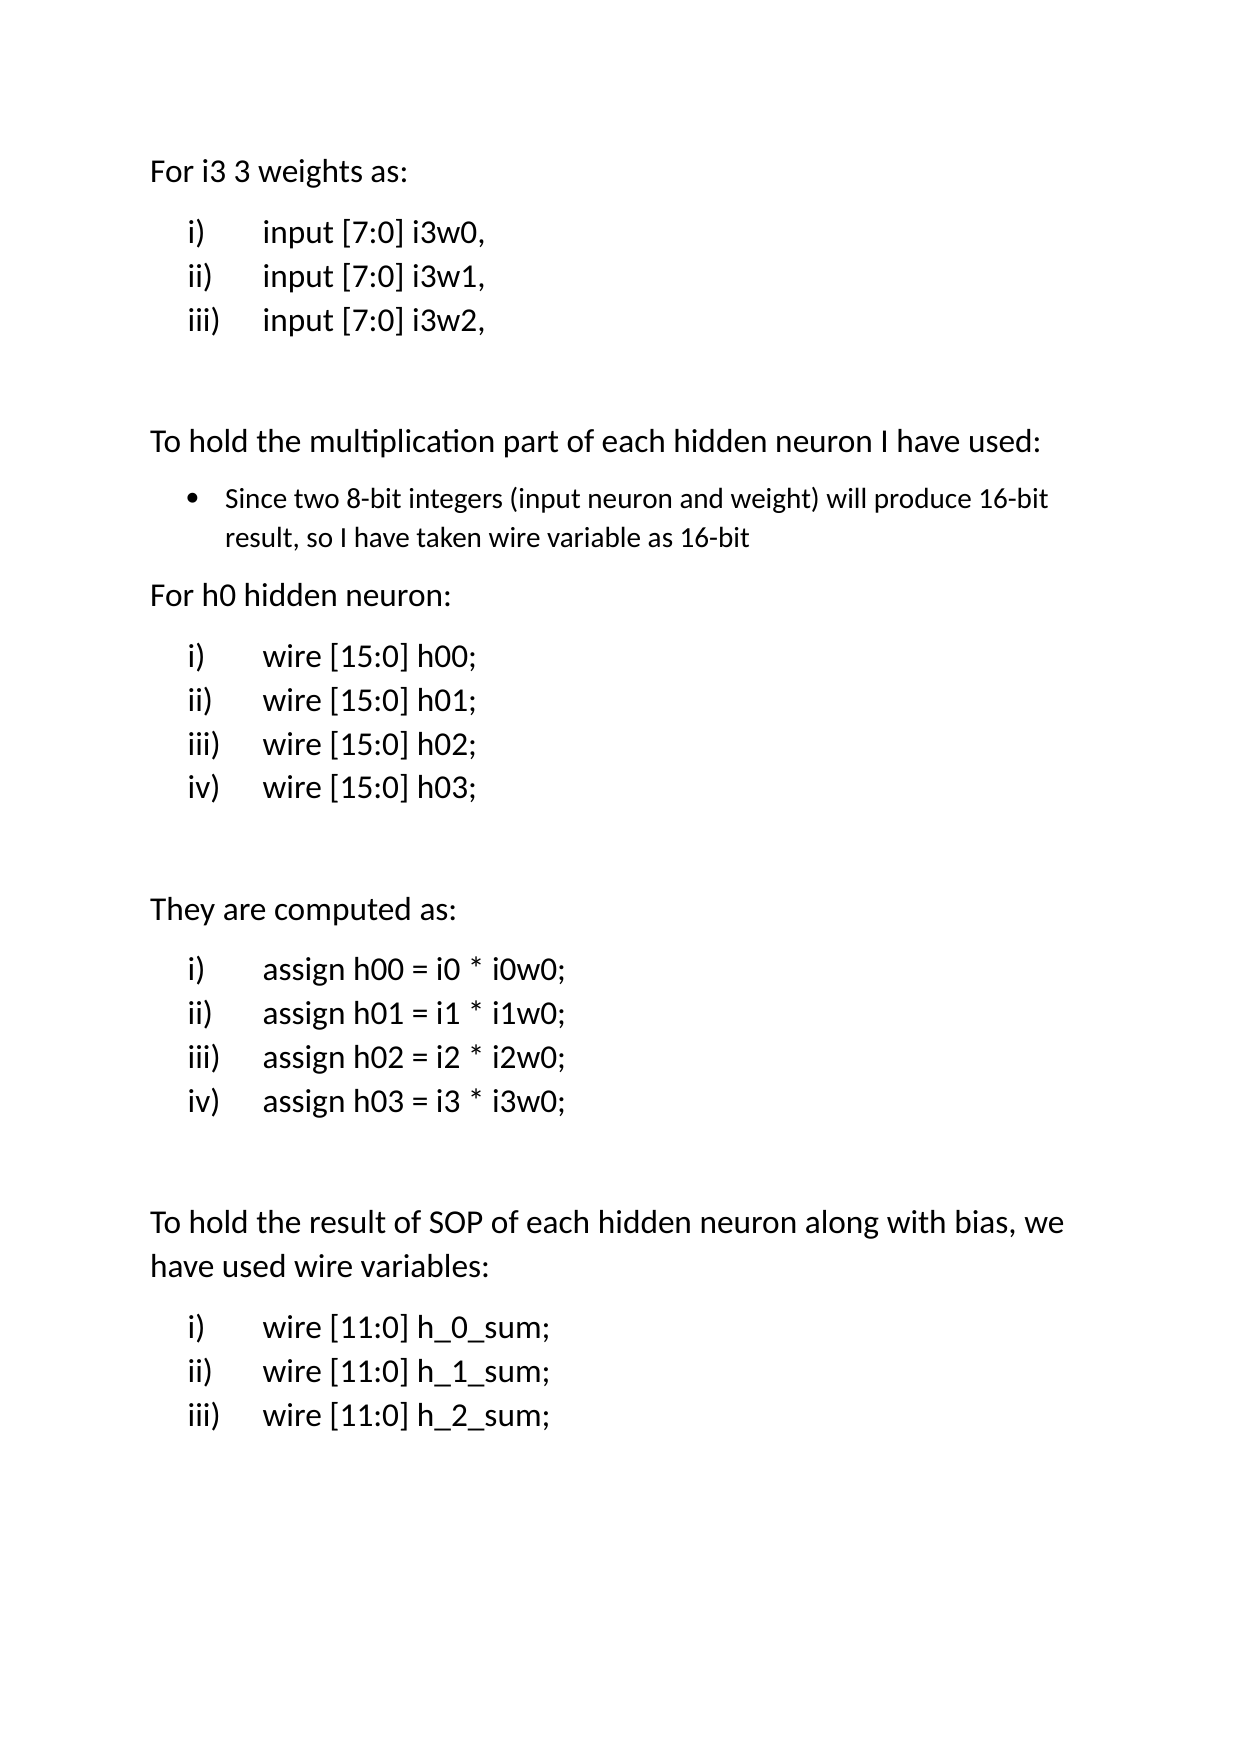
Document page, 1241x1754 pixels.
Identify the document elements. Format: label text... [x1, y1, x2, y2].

list assign h01 = i1 * i1w0; [187, 992, 1090, 1033]
list input [7:0] i3w2, [187, 298, 1090, 339]
list input [7:0] i3w1, [187, 254, 1090, 295]
text To hold the multiplication part of each hidden neuron I have used: [150, 420, 1090, 461]
text For i3 3 weights as: [150, 150, 1090, 191]
list wire [11:0] h_1_sum; [187, 1350, 1090, 1391]
list assign h03 = i3 * i3w0; [187, 1080, 1090, 1121]
list wire [11:0] h_2_sum; [187, 1394, 1090, 1435]
list input [7:0] i3w0, [187, 211, 1090, 251]
list wire [15:0] h00; [187, 634, 1090, 675]
list Since two 8-bit integers (input neuron and weight) will produce 16-bit result, so I have taken wire variable as 16-bit [187, 480, 1090, 554]
text For h0 hidden neuron: [150, 574, 1090, 615]
list wire [15:0] h01; [187, 678, 1090, 719]
list assign h02 = i2 * i2w0; [187, 1036, 1090, 1077]
list wire [11:0] h_0_sum; [187, 1306, 1090, 1347]
list wire [15:0] h03; [187, 766, 1090, 807]
text They are computed as: [150, 888, 1090, 928]
text To hold the result of SOP of each hidden neuron along with bias, we have used wire variables: [150, 1201, 1090, 1286]
list wire [15:0] h02; [187, 722, 1090, 763]
list assign h00 = i0 * i0w0; [187, 948, 1090, 989]
